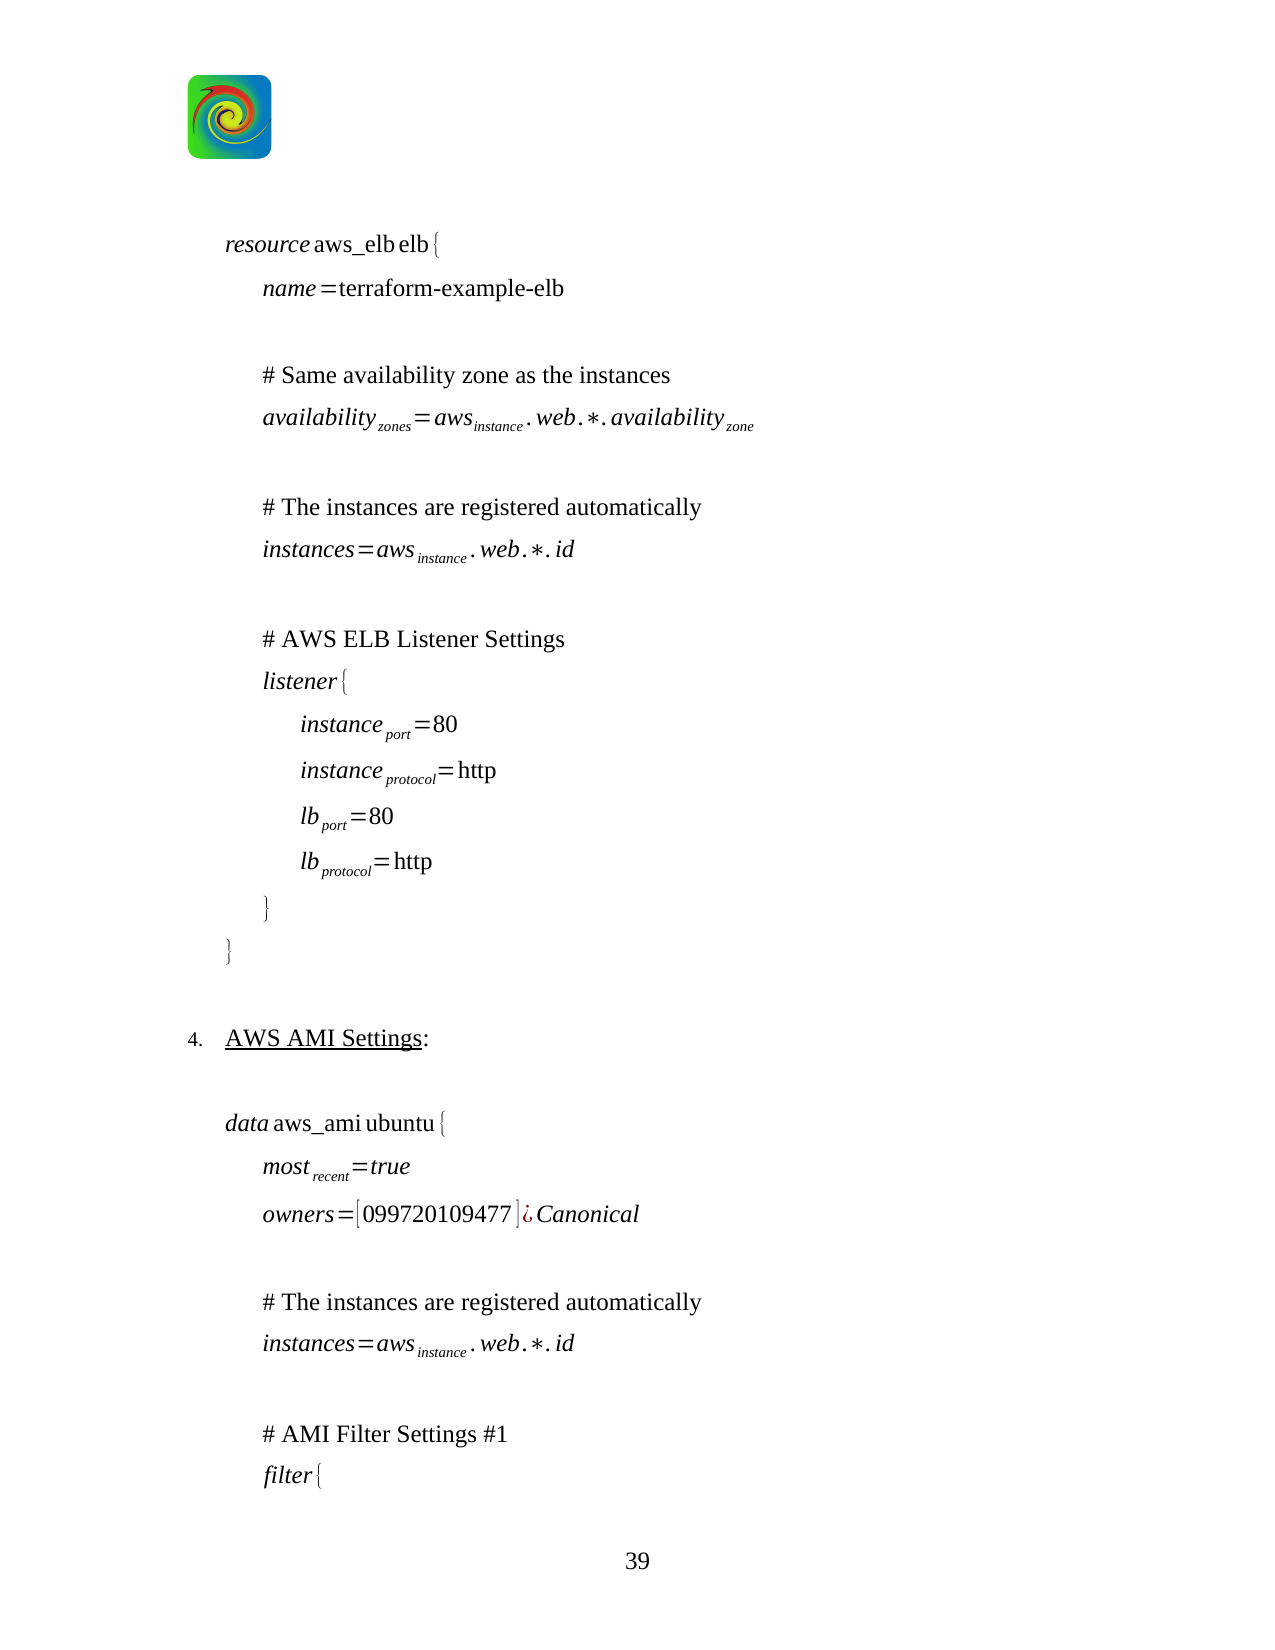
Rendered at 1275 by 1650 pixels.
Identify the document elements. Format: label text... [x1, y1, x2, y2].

list # Same availability zone as the instances [262, 361, 1087, 389]
list # The instances are registered automatically [262, 492, 1087, 521]
list # AMI Filter Settings #1 [262, 1419, 1087, 1447]
picture [220, 75, 272, 159]
picture [187, 75, 261, 159]
list AWS AMI Settings: [187, 1023, 1087, 1052]
list # The instances are registered automatically [262, 1287, 1087, 1316]
list # AWS ELB Listener Settings [262, 624, 1087, 653]
